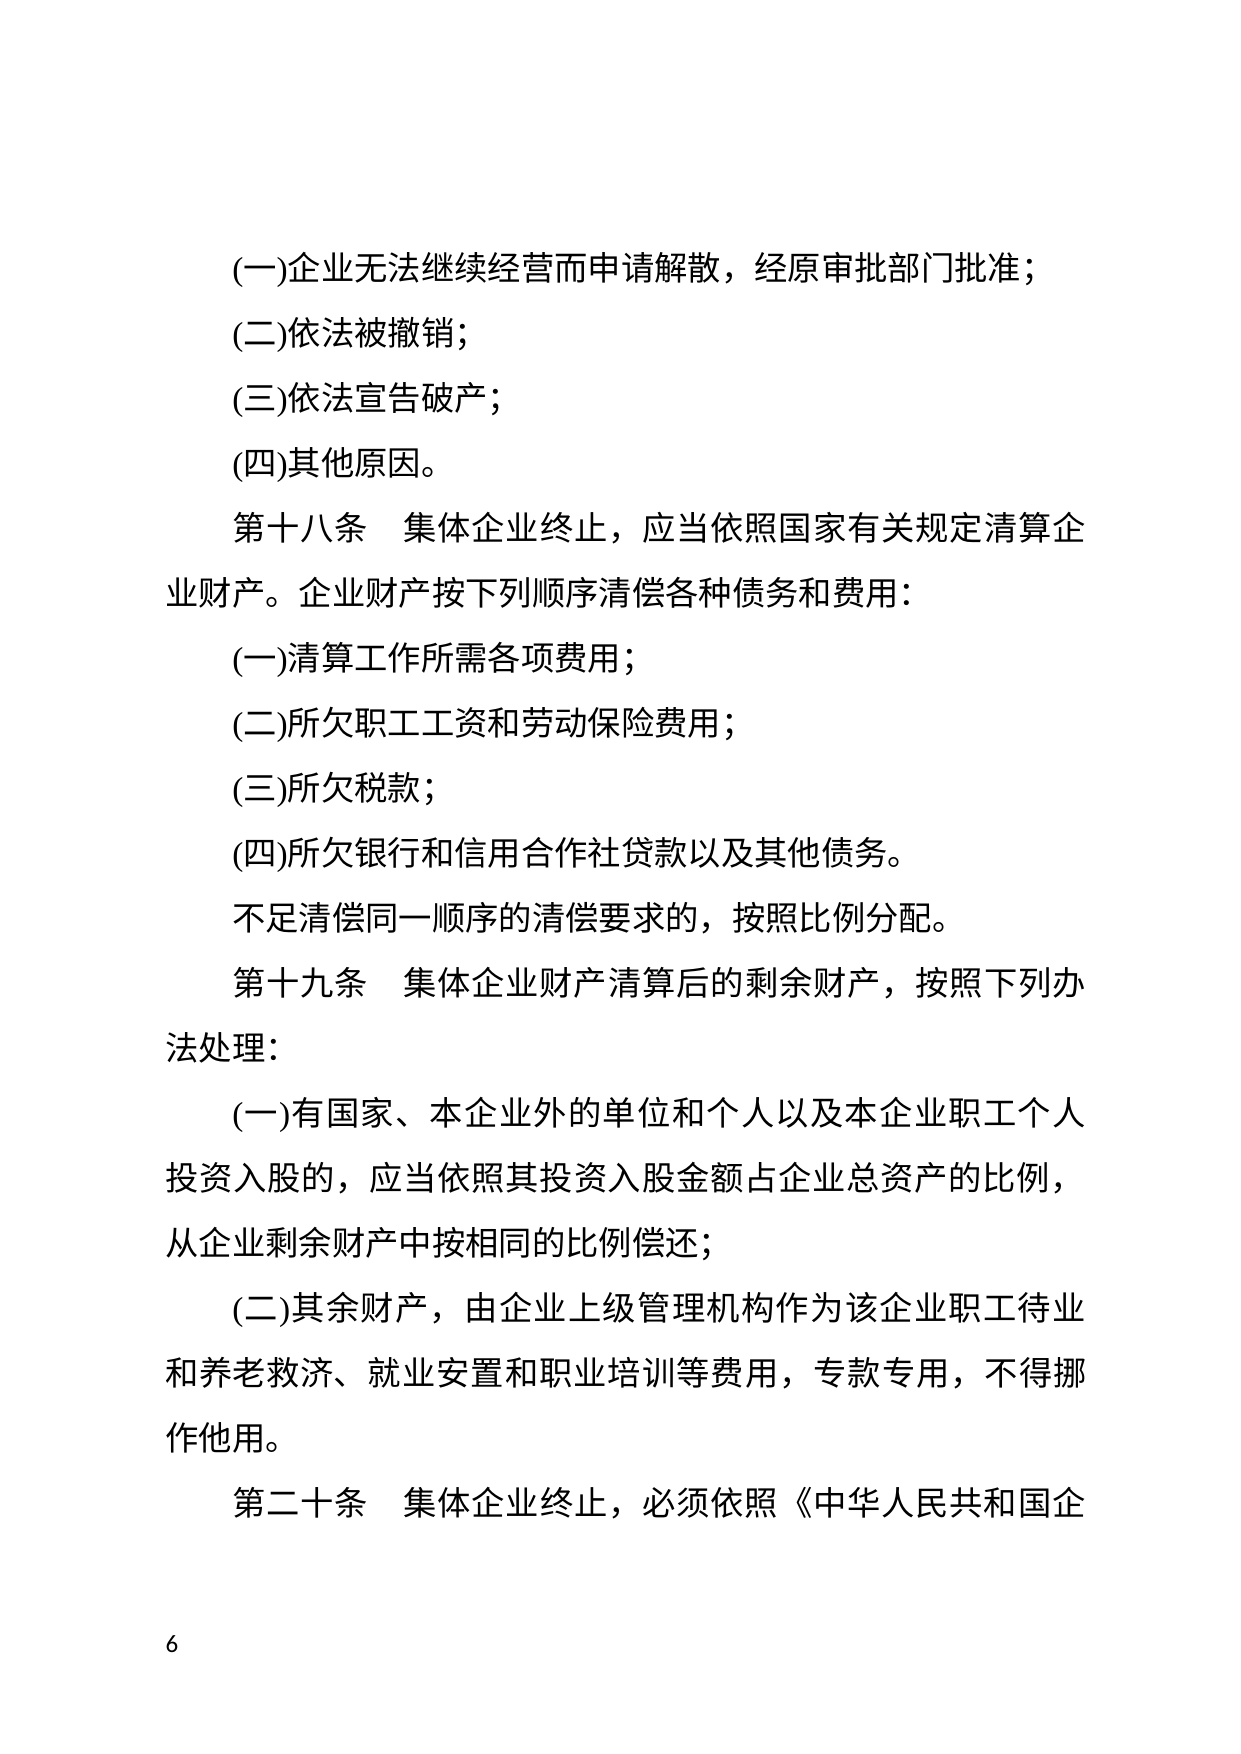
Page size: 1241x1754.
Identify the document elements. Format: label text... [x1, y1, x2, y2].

text 第十八条 集体企业终止，应当依照国家有关规定清算企业财产。企业财产按下列顺序清偿各种债务和费用： [165, 493, 1087, 623]
text (一)清算工作所需各项费用； [165, 623, 1087, 688]
text (二)其余财产，由企业上级管理机构作为该企业职工待业和养老救济、就业安置和职业培训等费用，专款专用，不得挪作他用。 [165, 1273, 1087, 1468]
text (一)有国家、本企业外的单位和个人以及本企业职工个人投资入股的，应当依照其投资入股金额占企业总资产的比例，从企业剩余财产中按相同的比例偿还； [165, 1078, 1087, 1273]
text (三)依法宣告破产； [165, 363, 1087, 428]
text (三)所欠税款； [165, 753, 1087, 818]
text (二)所欠职工工资和劳动保险费用； [165, 688, 1087, 753]
text 不足清偿同一顺序的清偿要求的，按照比例分配。 [165, 883, 1087, 948]
text (四)所欠银行和信用合作社贷款以及其他债务。 [165, 818, 1087, 883]
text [165, 1468, 1087, 1533]
text (二)依法被撤销； [165, 298, 1087, 363]
text (一)企业无法继续经营而申请解散，经原审批部门批准； [165, 233, 1087, 298]
text 第十九条 集体企业财产清算后的剩余财产，按照下列办法处理： [165, 948, 1087, 1078]
text (四)其他原因。 [165, 428, 1087, 493]
